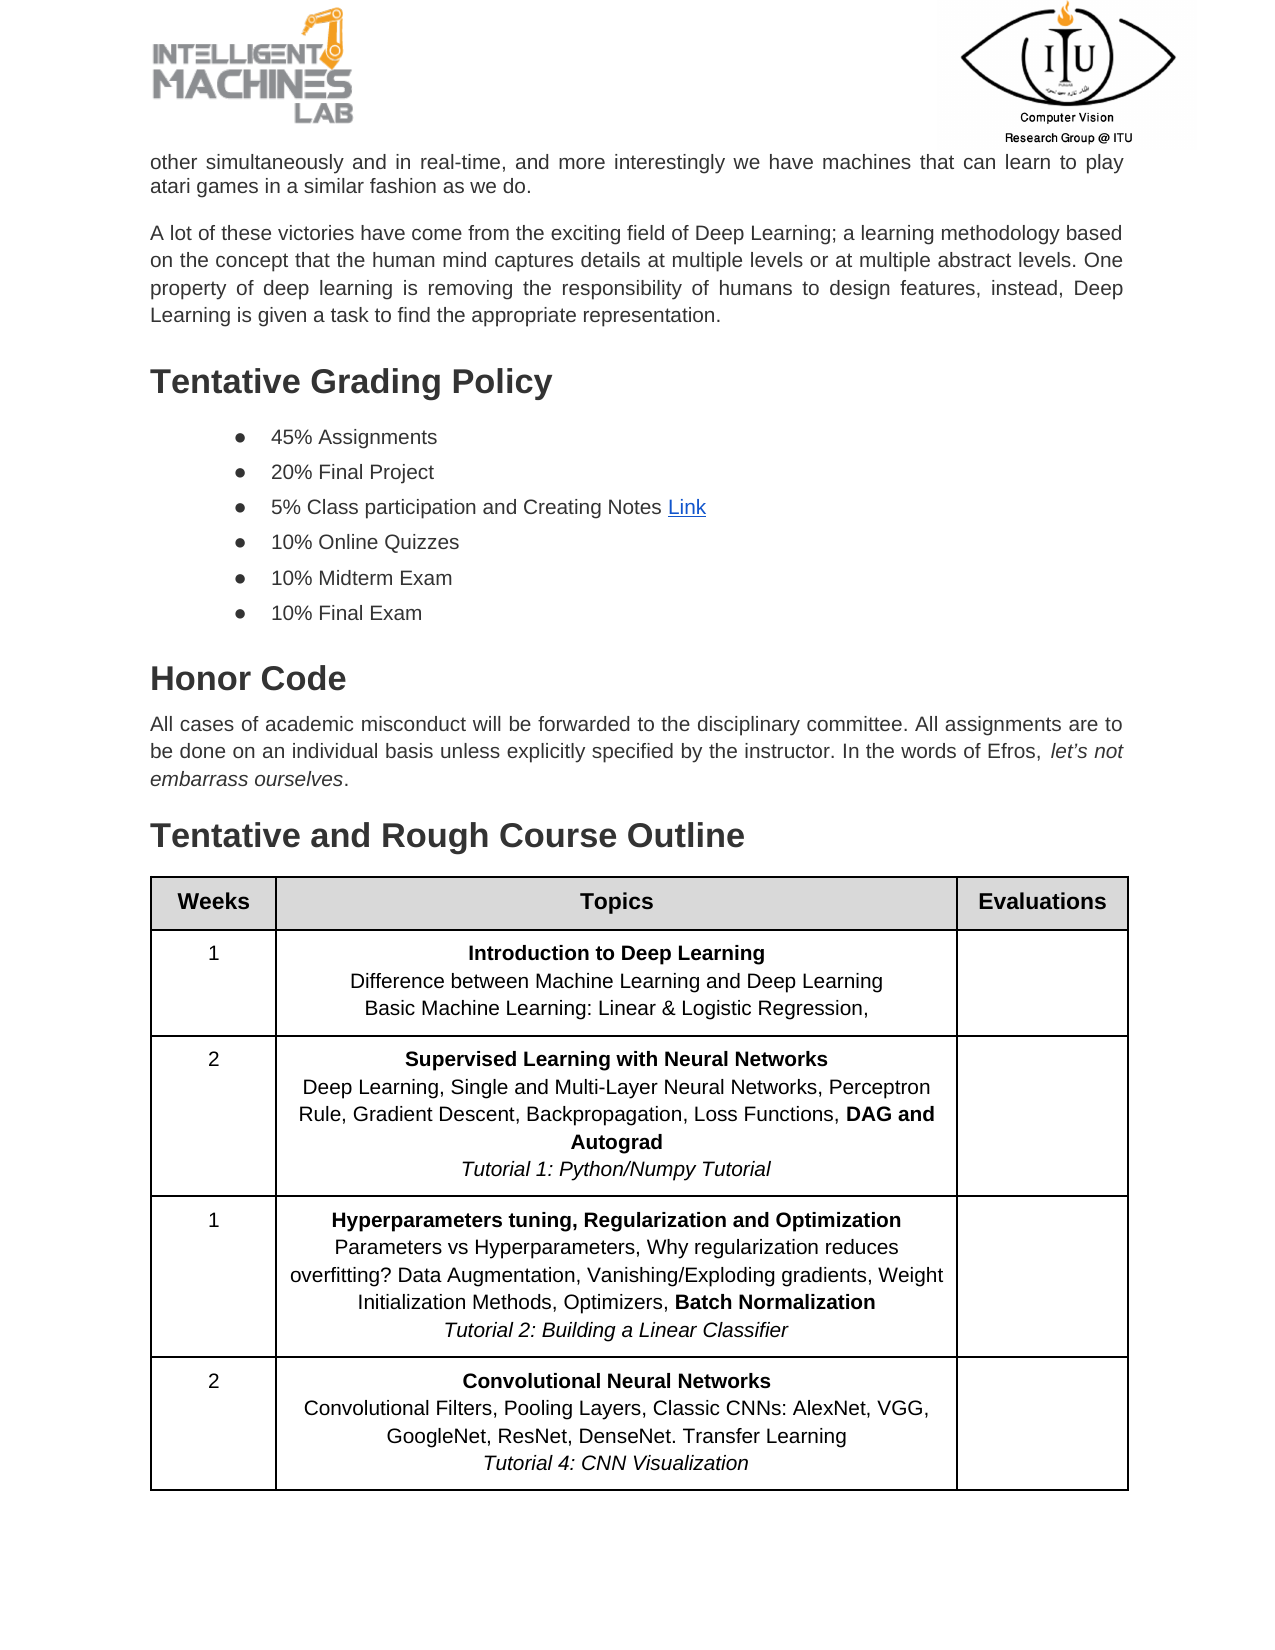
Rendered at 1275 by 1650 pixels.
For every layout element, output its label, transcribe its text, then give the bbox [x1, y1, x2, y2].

table_cell 1 [152, 931, 275, 1034]
table_cell Introduction to Deep Learning Difference between Machine Learning and Deep Learning Basic Machine Learning: Linear & Logistic Regression, [277, 931, 956, 1034]
subtitle Honor Code [150, 658, 1125, 697]
list 10% Midterm Exam [233, 564, 1102, 589]
table_header Weeks [152, 878, 275, 929]
table_cell Hyperparameters tuning, Regularization and Optimization Parameters vs Hyperparameters, Why regularization reduces overfitting? Data Augmentation, Vanishing/Exploding gradients, Weight Initialization Methods, Optimizers, Batch Normalization Tutorial 2: Building a Linear Classifier [277, 1197, 956, 1356]
table_cell [958, 1197, 1127, 1356]
text Tentative and Rough Course Outline [150, 815, 1125, 855]
table_cell Convolutional Neural Networks Convolutional Filters, Pooling Layers, Classic CNNs: AlexNet, VGG, GoogleNet, ResNet, DenseNet. Transfer Learning Tutorial 4: CNN Visualization [277, 1358, 956, 1489]
table_cell [958, 1358, 1127, 1489]
text All cases of academic misconduct will be forwarded to the disciplinary committee. All assignments are to be done on an individual basis unless explicitly specified by the instructor. In the words of Efros, let’s not embarrass ourselves. [150, 712, 1125, 791]
list 20% Final Project [233, 459, 1102, 484]
table_cell 1 [152, 1197, 275, 1356]
table_header Topics [277, 878, 956, 929]
table_cell [958, 1037, 1127, 1195]
picture [150, 0, 364, 132]
text A lot of these victories have come from the exciting field of Deep Learning; a learning methodology based on the concept that the human mind captures details at multiple levels or at multiple abstract levels. One property of deep learning is removing the responsibility of humans to design features, instead, Deep Learning is given a task to find the appropriate representation. [150, 221, 1125, 327]
subtitle Tentative Grading Policy [150, 361, 1125, 401]
list 5% Class participation and Creating Notes Link [233, 494, 1102, 519]
list 10% Final Exam [233, 599, 1102, 625]
list 10% Online Quizzes [233, 529, 1102, 554]
table_cell [958, 931, 1127, 1034]
table_cell 2 [152, 1037, 275, 1195]
table_cell 2 [152, 1358, 275, 1489]
picture [937, 0, 1197, 150]
table_cell Supervised Learning with Neural Networks Deep Learning, Single and Multi-Layer Neural Networks, Perceptron Rule, Gradient Descent, Backpropagation, Loss Functions, DAG and Autograd Tutorial 1: Python/Numpy Tutorial [277, 1037, 956, 1195]
table_header Evaluations [958, 878, 1127, 929]
list 45% Assignments [233, 423, 1102, 449]
